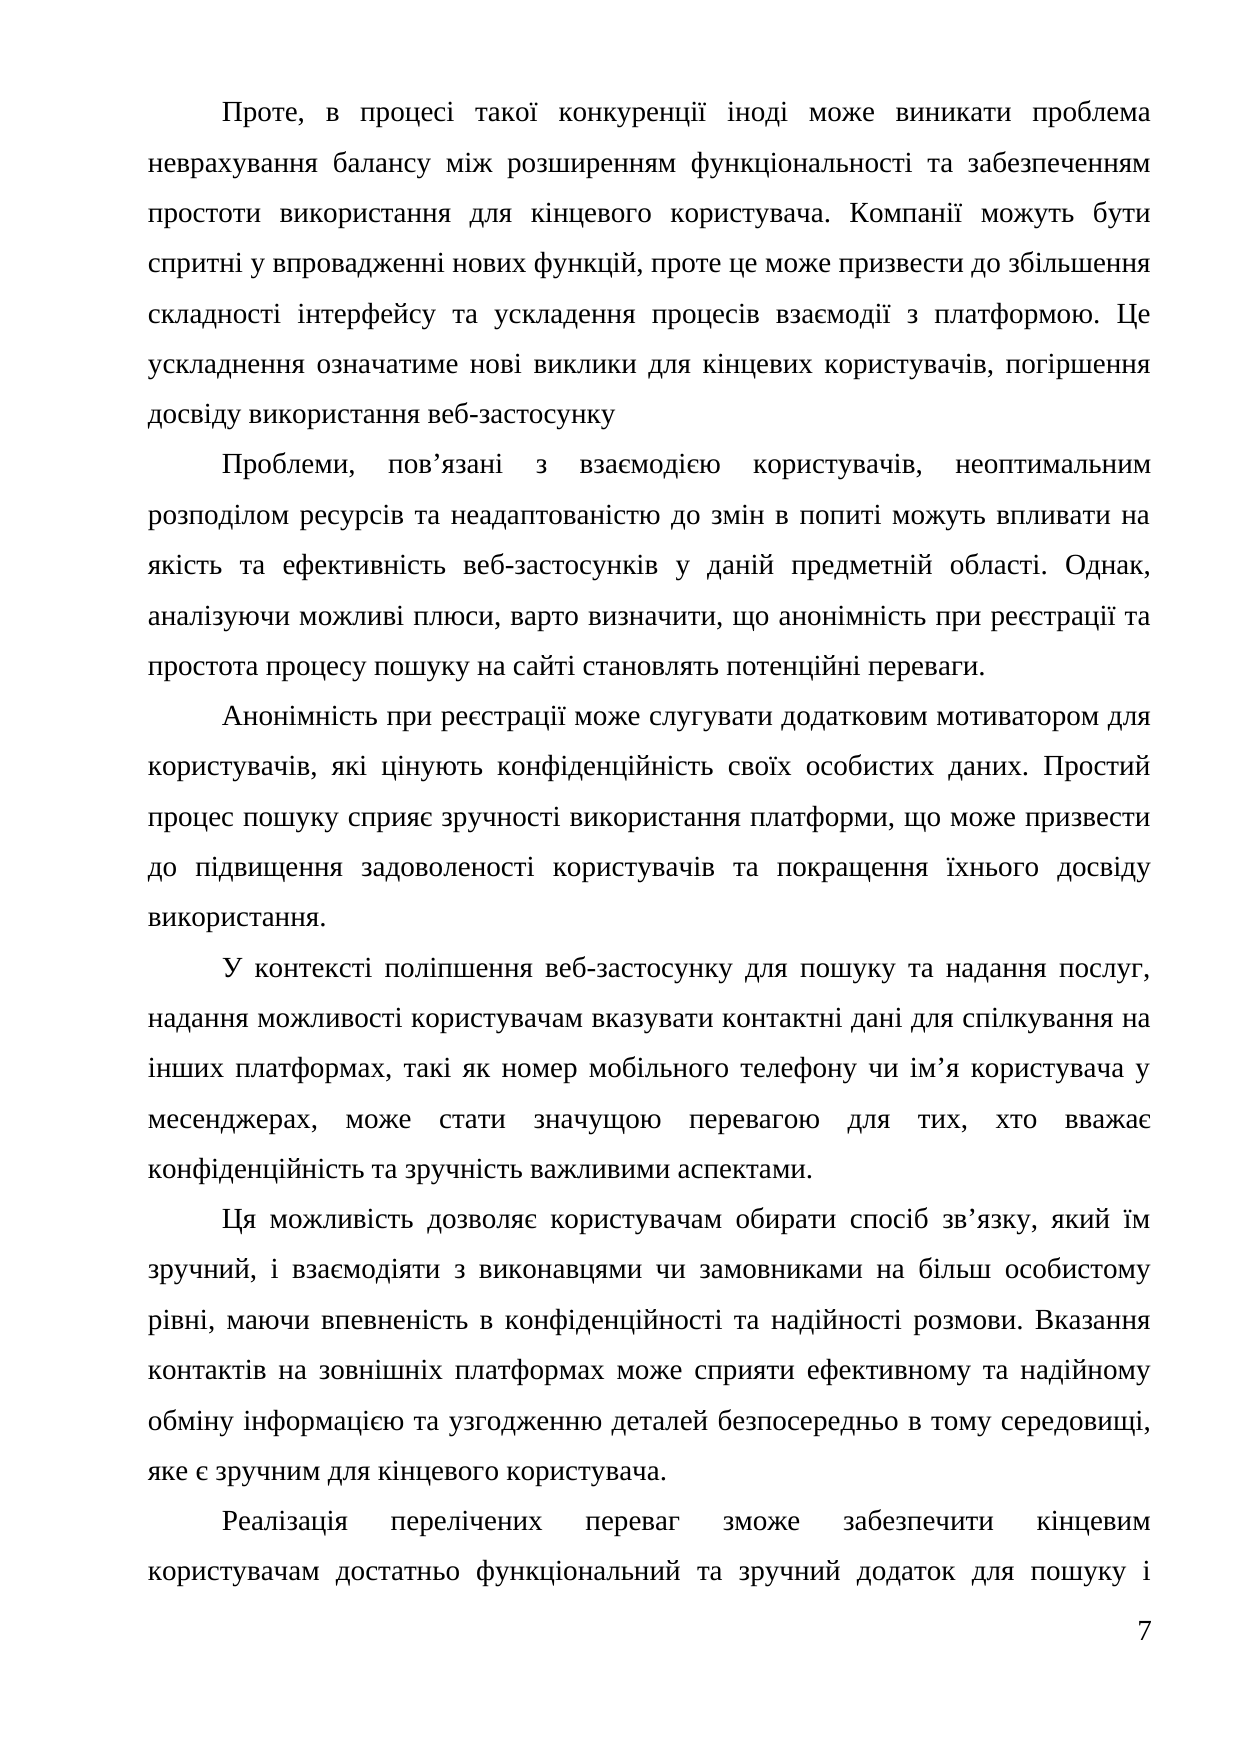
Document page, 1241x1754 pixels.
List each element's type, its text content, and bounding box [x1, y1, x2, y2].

text Проблеми, пов’язані з взаємодією користувачів, неоптимальним розподілом ресурсів та неадаптованістю до змін в попиті можуть впливати на якість та ефективність веб-застосунків у даній предметній області. Однак, аналізуючи можливі плюси, варто визначити, що анонімність при реєстрації та простота процесу пошуку на сайті становлять потенційні переваги. [148, 447, 1152, 681]
text Проте, в процесі такої конкуренції іноді може виникати проблема неврахування балансу між розширенням функціональності та забезпеченням простоти використання для кінцевого користувача. Компанії можуть бути спритні у впровадженні нових функцій, проте це може призвести до збільшення складності інтерфейсу та ускладення процесів взаємодії з платформою. Це ускладнення означатиме нові виклики для кінцевих користувачів, погіршення досвіду використання веб-застосунку [148, 94, 1152, 430]
text Анонімність при реєстрації може слугувати додатковим мотиватором для користувачів, які цінують конфіденційність своїх особистих даних. Простий процес пошуку сприяє зручності використання платформи, що може призвести до підвищення задоволеності користувачів та покращення їхнього досвіду використання. [148, 698, 1152, 933]
text Ця можливість дозволяє користувачам обирати спосіб зв’язку, який їм зручний, і взаємодіяти з виконавцями чи замовниками на більш особистому рівні, маючи впевненість в конфіденційності та надійності розмови. Вказання контактів на зовнішніх платформах може сприяти ефективному та надійному обміну інформацією та узгодженню деталей безпосередньо в тому середовищі, яке є зручним для кінцевого користувача. [148, 1201, 1152, 1486]
text У контексті поліпшення веб-застосунку для пошуку та надання послуг, надання можливості користувачам вказувати контактні дані для спілкування на інших платформах, такі як номер мобільного телефону чи ім’я користувача у месенджерах, може стати значущою перевагою для тих, хто вважає конфіденційність та зручність важливими аспектами. [148, 950, 1152, 1184]
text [148, 1503, 1152, 1587]
